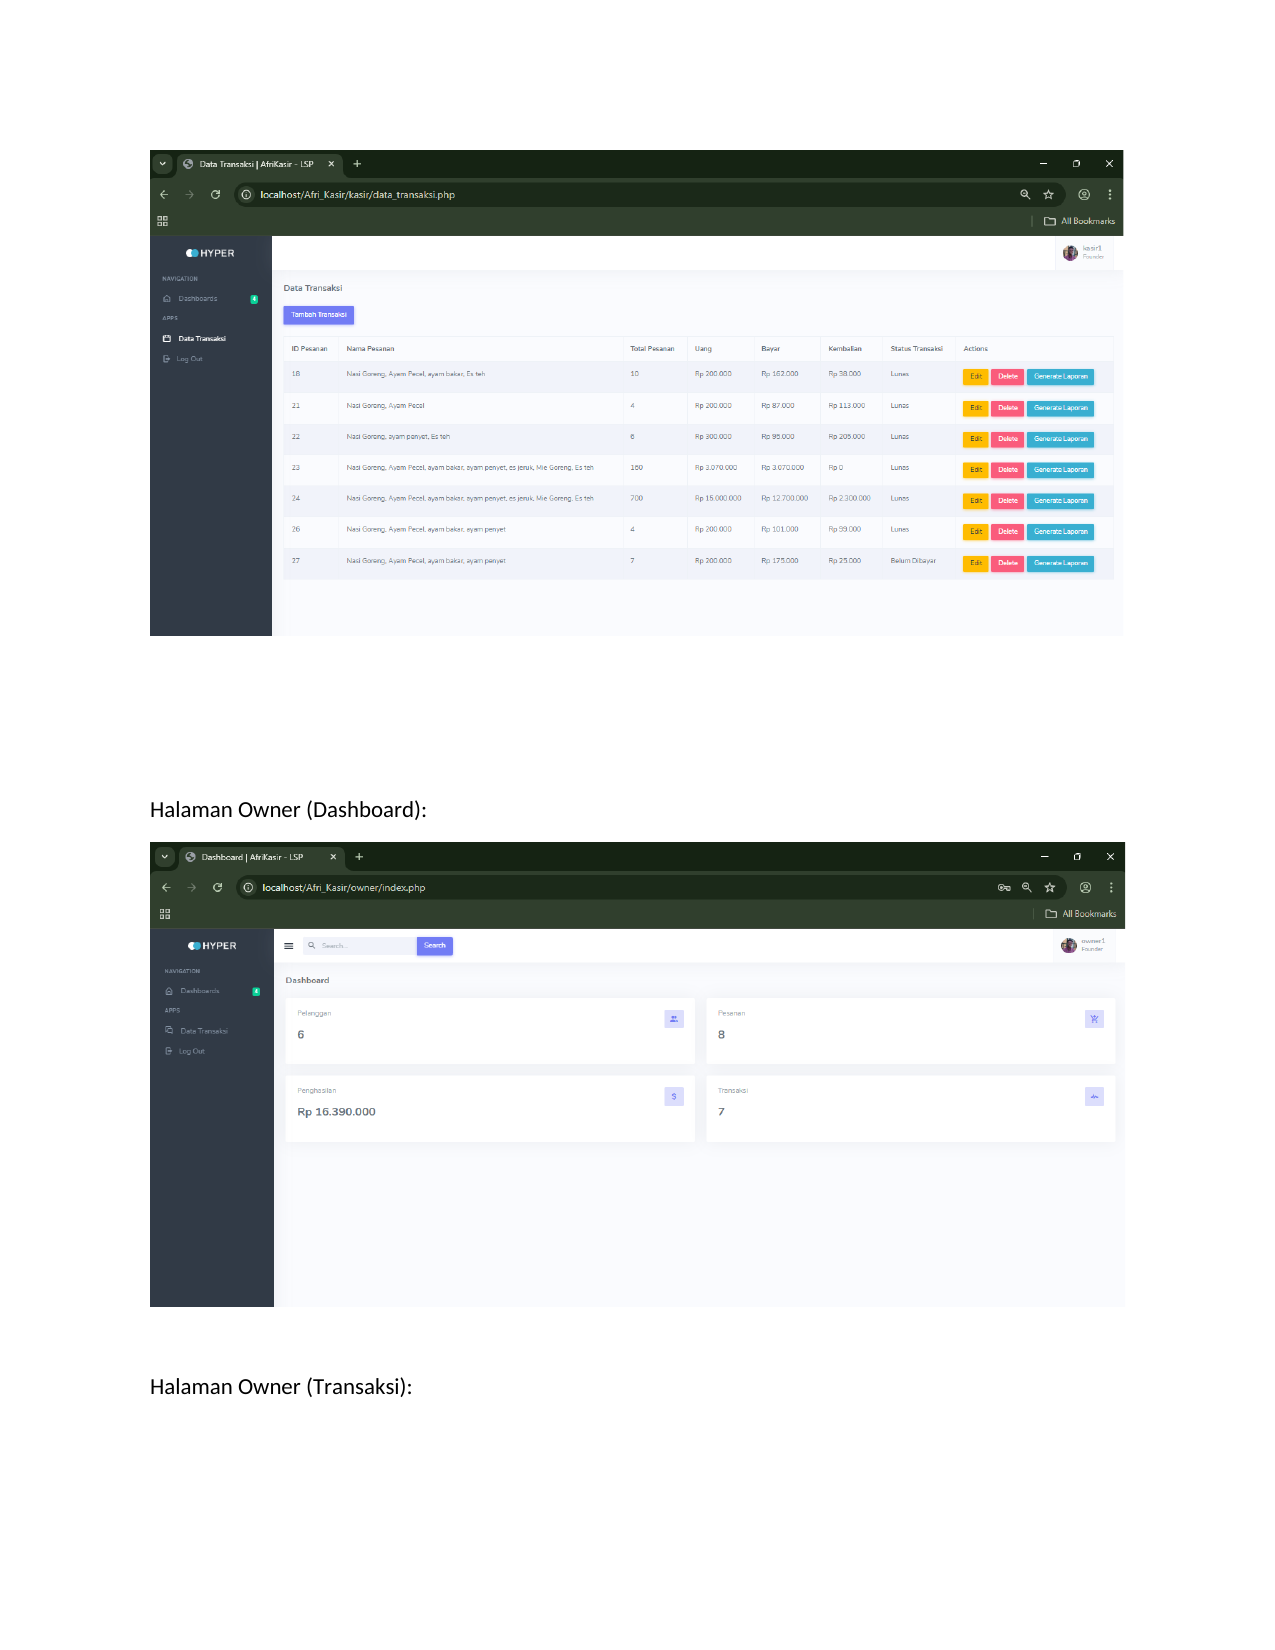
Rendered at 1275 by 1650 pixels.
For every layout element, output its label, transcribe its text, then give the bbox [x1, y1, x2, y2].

text Halaman Owner (Dashboard): [150, 795, 1125, 823]
picture [150, 150, 1124, 636]
picture [150, 842, 1125, 1307]
text Halaman Owner (Transaksi): [150, 1372, 1125, 1400]
